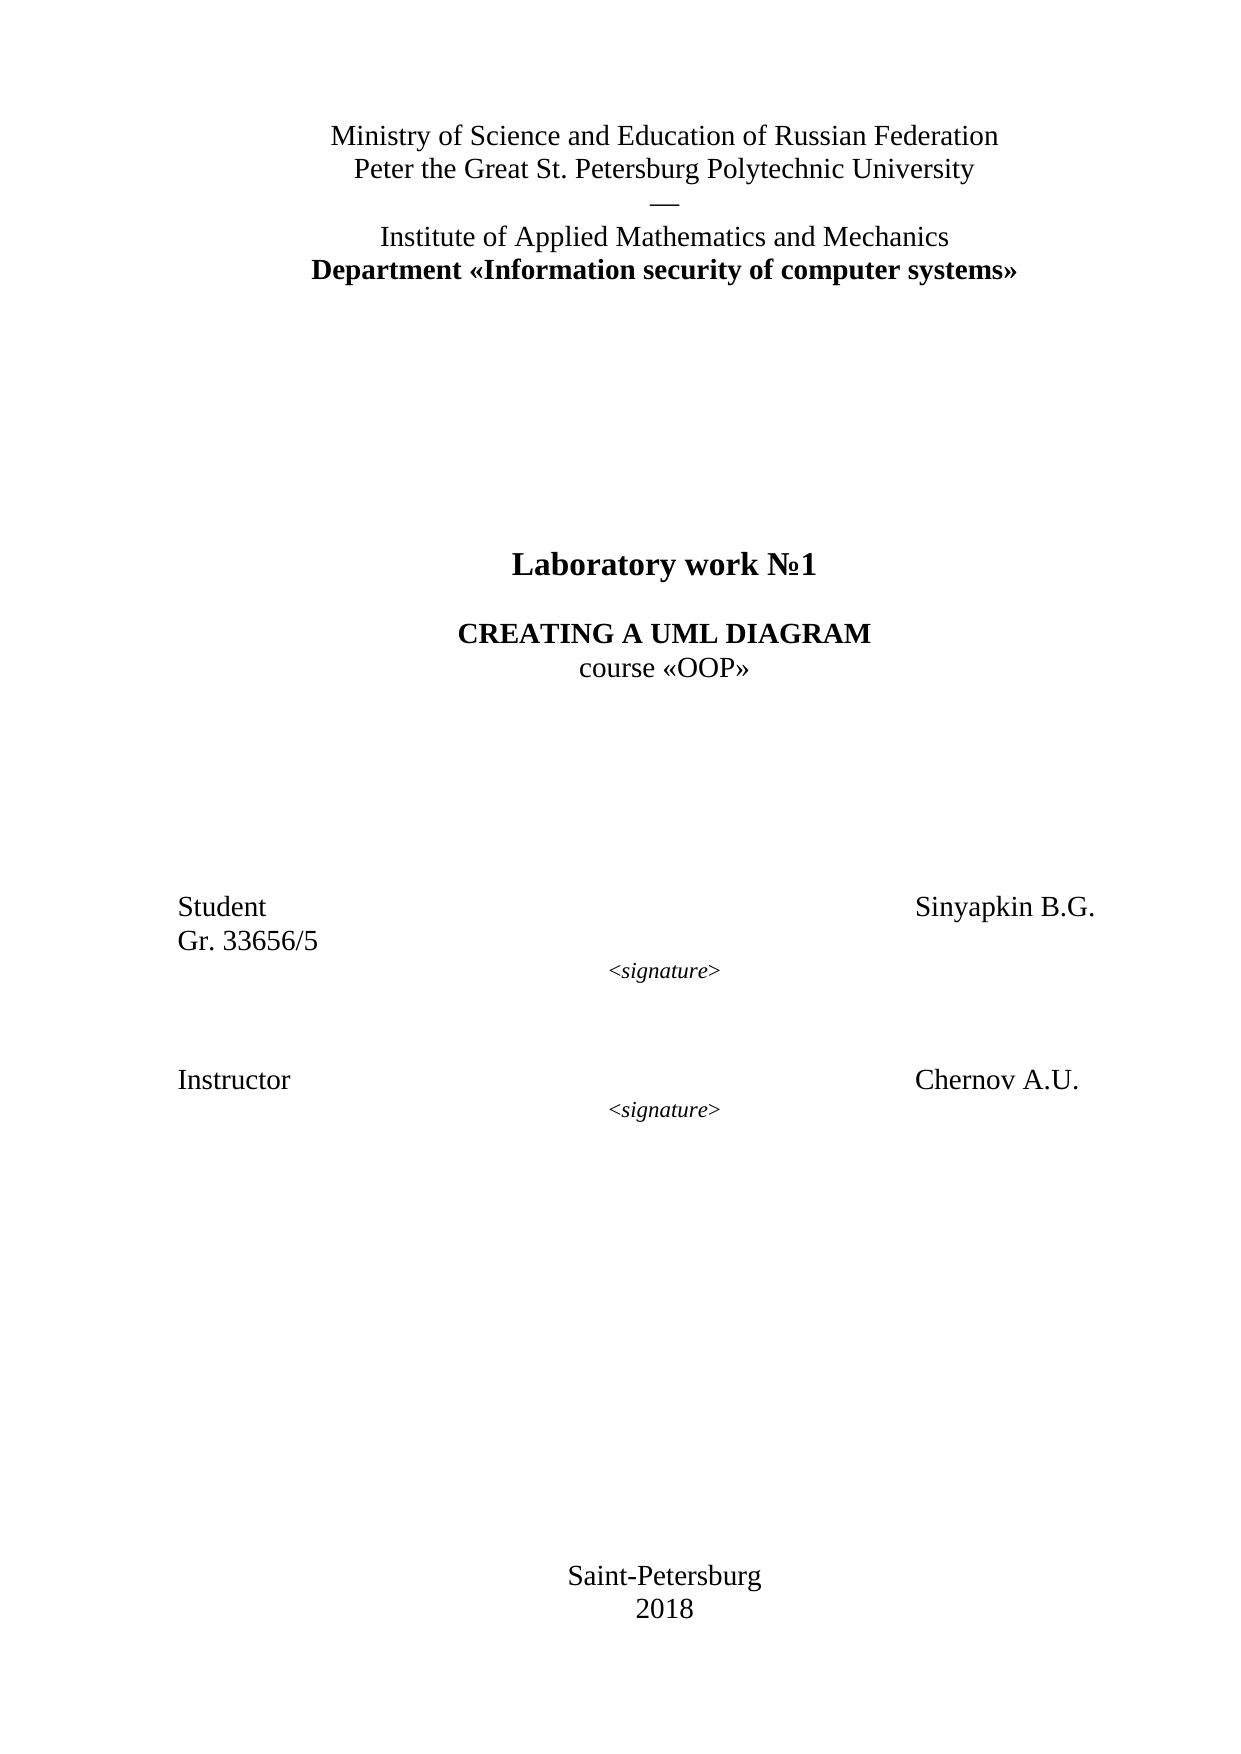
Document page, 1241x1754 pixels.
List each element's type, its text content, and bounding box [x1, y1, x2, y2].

text 2018 [177, 1592, 1152, 1625]
text Laboratory work №1 [177, 544, 1152, 583]
text <signature> [177, 957, 1152, 983]
text Student Sinyapkin B.G. [177, 889, 1152, 923]
text Institute of Applied Mathematics and Mechanics [177, 219, 1152, 252]
text course «OOP» [177, 650, 1152, 683]
text Saint-Petersburg [177, 1558, 1152, 1592]
text Gr. 33656/5 [177, 923, 1152, 957]
text CREATING A UML DIAGRAM [177, 616, 1152, 650]
text Department «Information security of computer systems» [177, 252, 1152, 286]
text <signature> [177, 1096, 1152, 1122]
text Ministry of Science and Education of Russian Federation [177, 118, 1152, 152]
text Peter the Great St. Petersburg Polytechnic University [177, 152, 1152, 185]
text Instructor Chernov A.U. [177, 1062, 1152, 1096]
text — [177, 185, 1152, 219]
